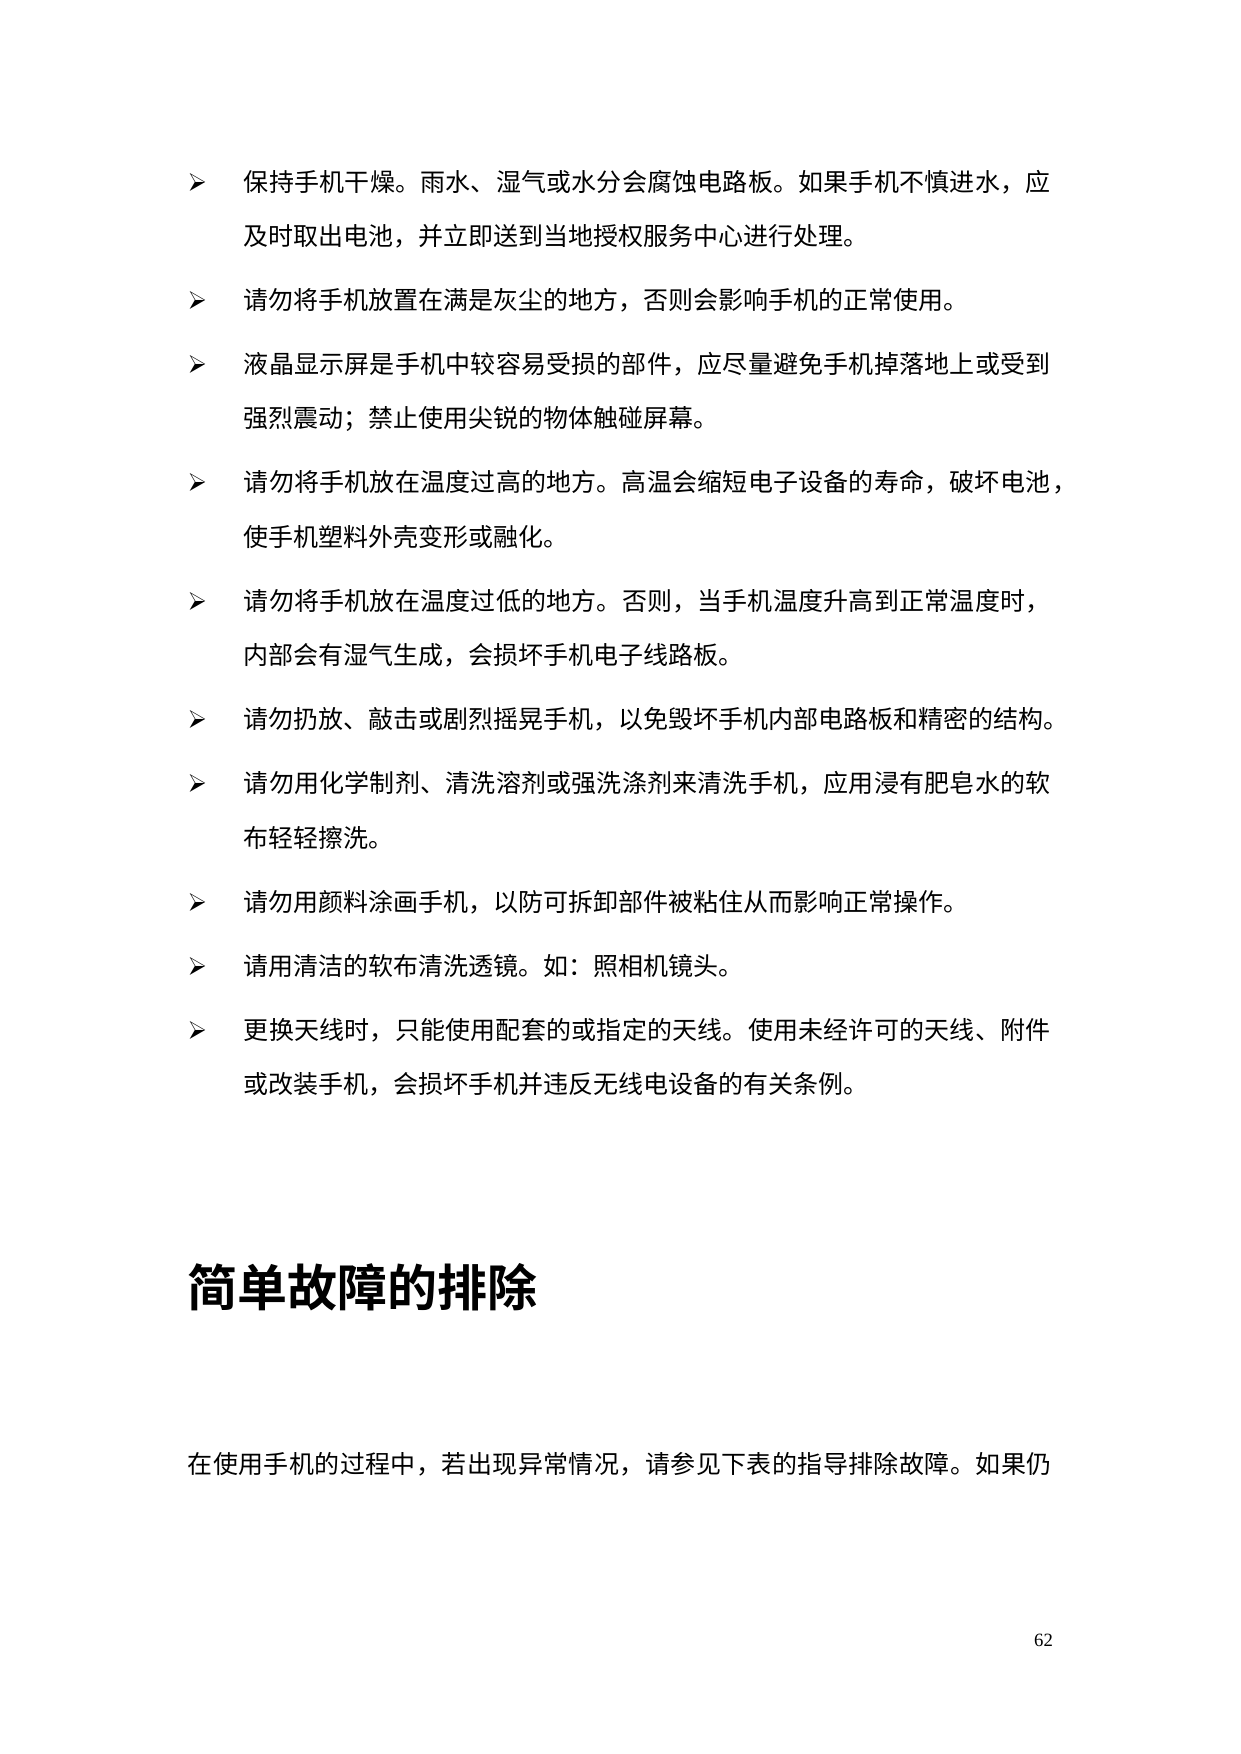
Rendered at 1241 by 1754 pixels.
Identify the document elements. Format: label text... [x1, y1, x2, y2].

list 请用清洁的软布清洗透镜。如：照相机镜头。 [187, 946, 1053, 983]
list 请勿用化学制剂、清洗溶剂或强洗涤剂来清洗手机，应用浸有肥皂水的软布轻轻擦洗。 [187, 764, 1053, 854]
list 请勿将手机放在温度过高的地方。高温会缩短电子设备的寿命，破坏电池，使手机塑料外壳变形或融化。 [187, 463, 1053, 553]
list 请勿将手机放置在满是灰尘的地方，否则会影响手机的正常使用。 [187, 280, 1053, 317]
list 保持手机干燥。雨水、湿气或水分会腐蚀电路板。如果手机不慎进水，应及时取出电池，并立即送到当地授权服务中心进行处理。 [187, 162, 1053, 253]
list 更换天线时，只能使用配套的或指定的天线。使用未经许可的天线、附件或改装手机，会损坏手机并违反无线电设备的有关条例。 [187, 1010, 1053, 1101]
list 请勿将手机放在温度过低的地方。否则，当手机温度升高到正常温度时，内部会有湿气生成，会损坏手机电子线路板。 [187, 581, 1053, 672]
title 简单故障的排除 [187, 1236, 1053, 1333]
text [187, 1430, 1053, 1495]
list 液晶显示屏是手机中较容易受损的部件，应尽量避免手机掉落地上或受到强烈震动；禁止使用尖锐的物体触碰屏幕。 [187, 344, 1053, 435]
list 请勿扔放、敲击或剧烈摇晃手机，以免毁坏手机内部电路板和精密的结构。 [187, 700, 1053, 736]
list 请勿用颜料涂画手机，以防可拆卸部件被粘住从而影响正常操作。 [187, 882, 1053, 918]
